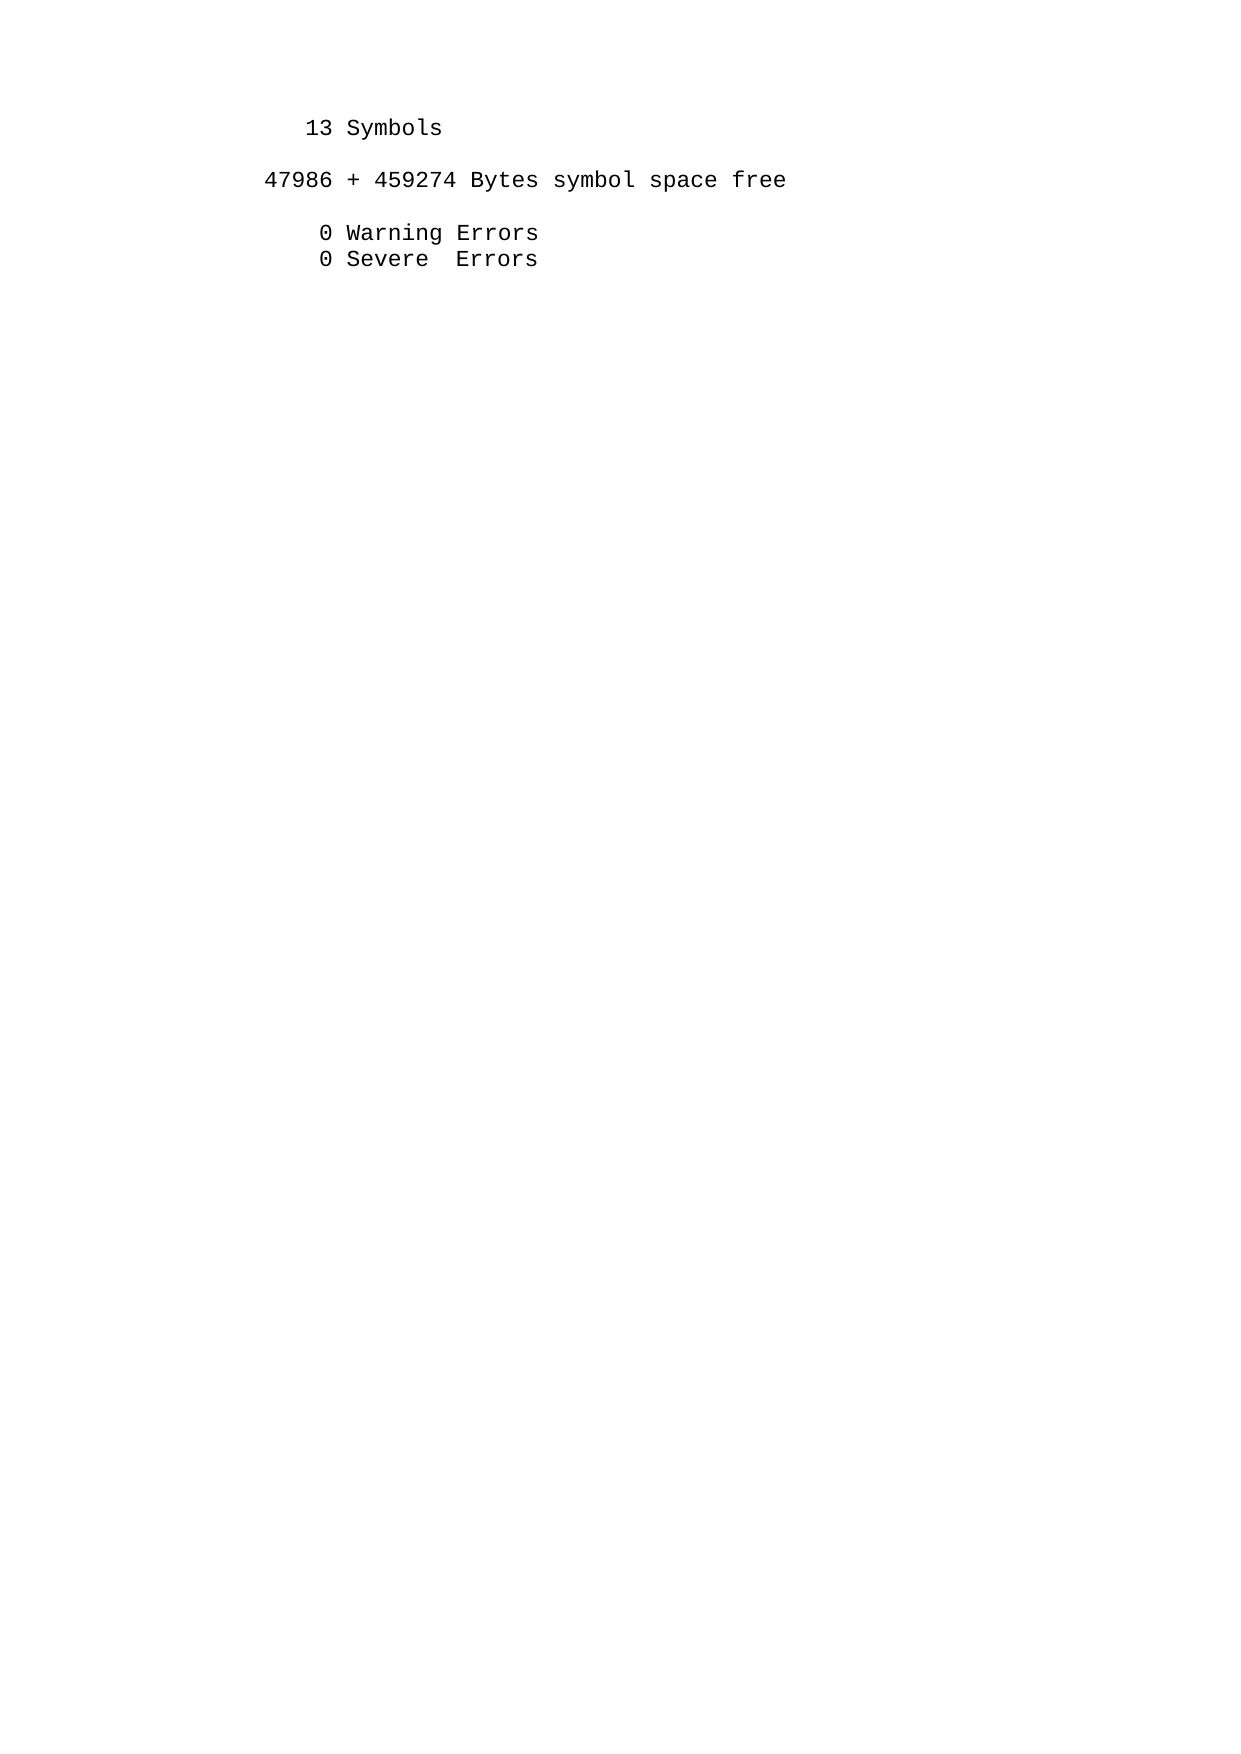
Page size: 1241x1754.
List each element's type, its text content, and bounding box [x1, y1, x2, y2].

text 0 Severe Errors [319, 246, 1167, 272]
text 47986 + 459274 Bytes symbol space free [264, 168, 1167, 194]
text 13 Symbols [305, 116, 1167, 142]
text 0 Warning Errors [319, 220, 1167, 246]
